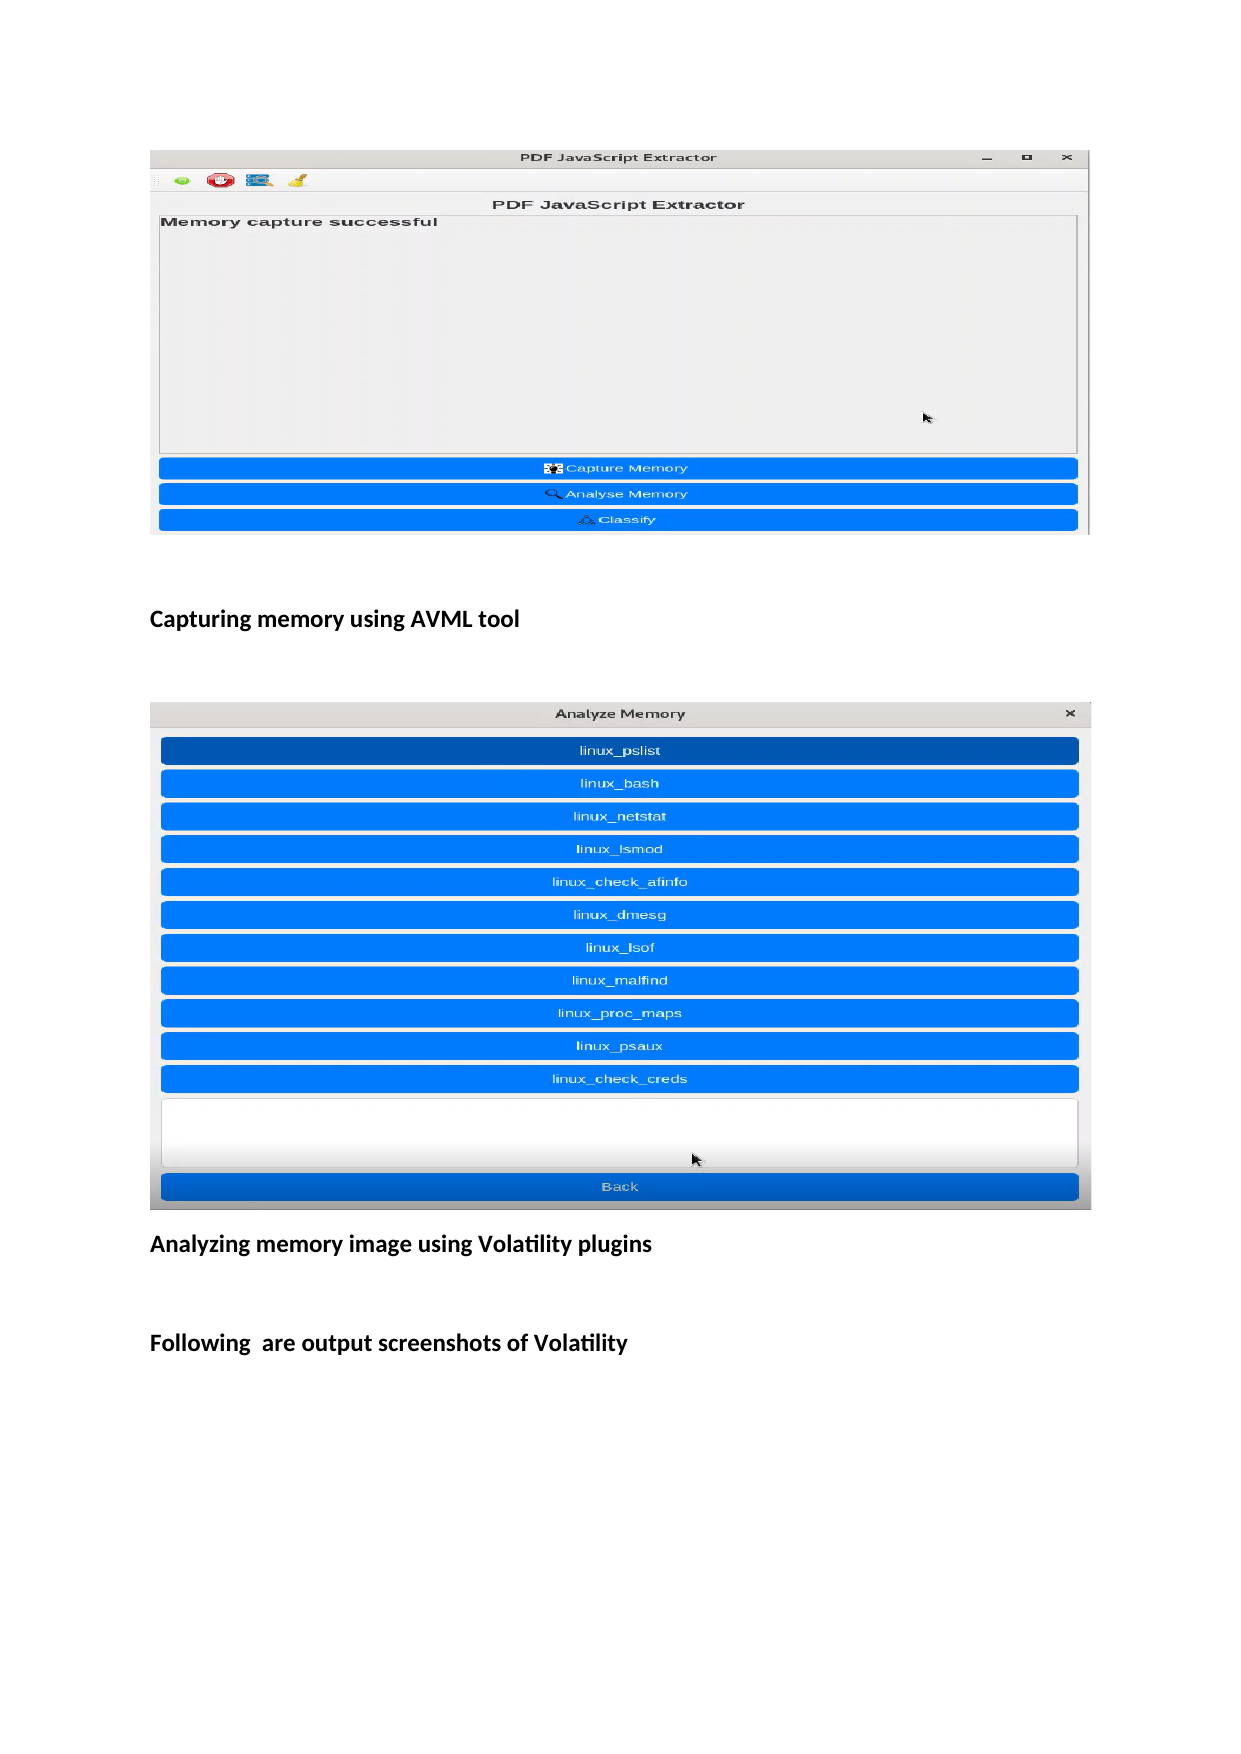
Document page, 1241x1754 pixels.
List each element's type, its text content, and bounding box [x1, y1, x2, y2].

picture [150, 702, 1092, 1210]
text Analyzing memory image using Volatility plugins [150, 1228, 1090, 1259]
picture [150, 150, 1091, 535]
text Capturing memory using AVML tool [150, 603, 1090, 634]
text Following are output screenshots of Volatility [150, 1328, 1090, 1358]
